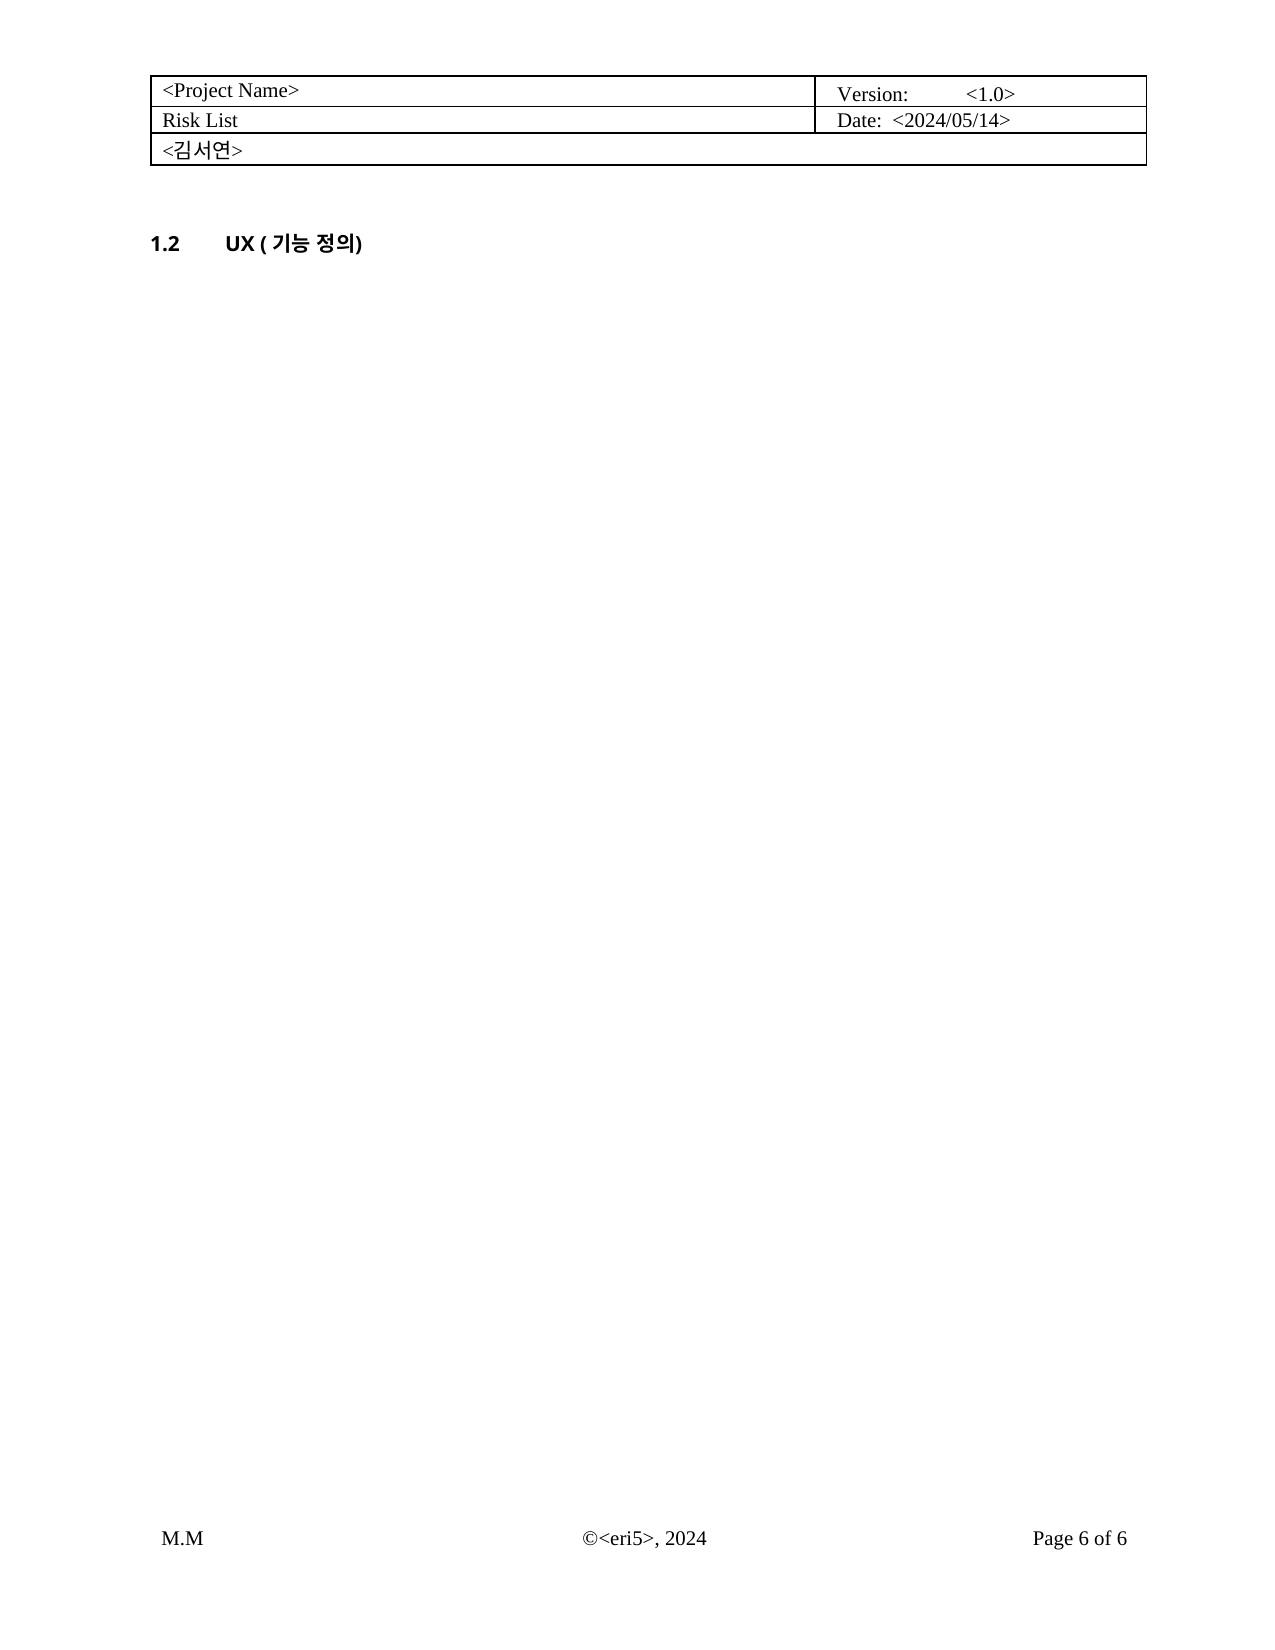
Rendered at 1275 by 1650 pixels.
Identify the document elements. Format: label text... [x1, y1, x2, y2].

subtitle UX ( 기능 정의) [150, 227, 1125, 257]
